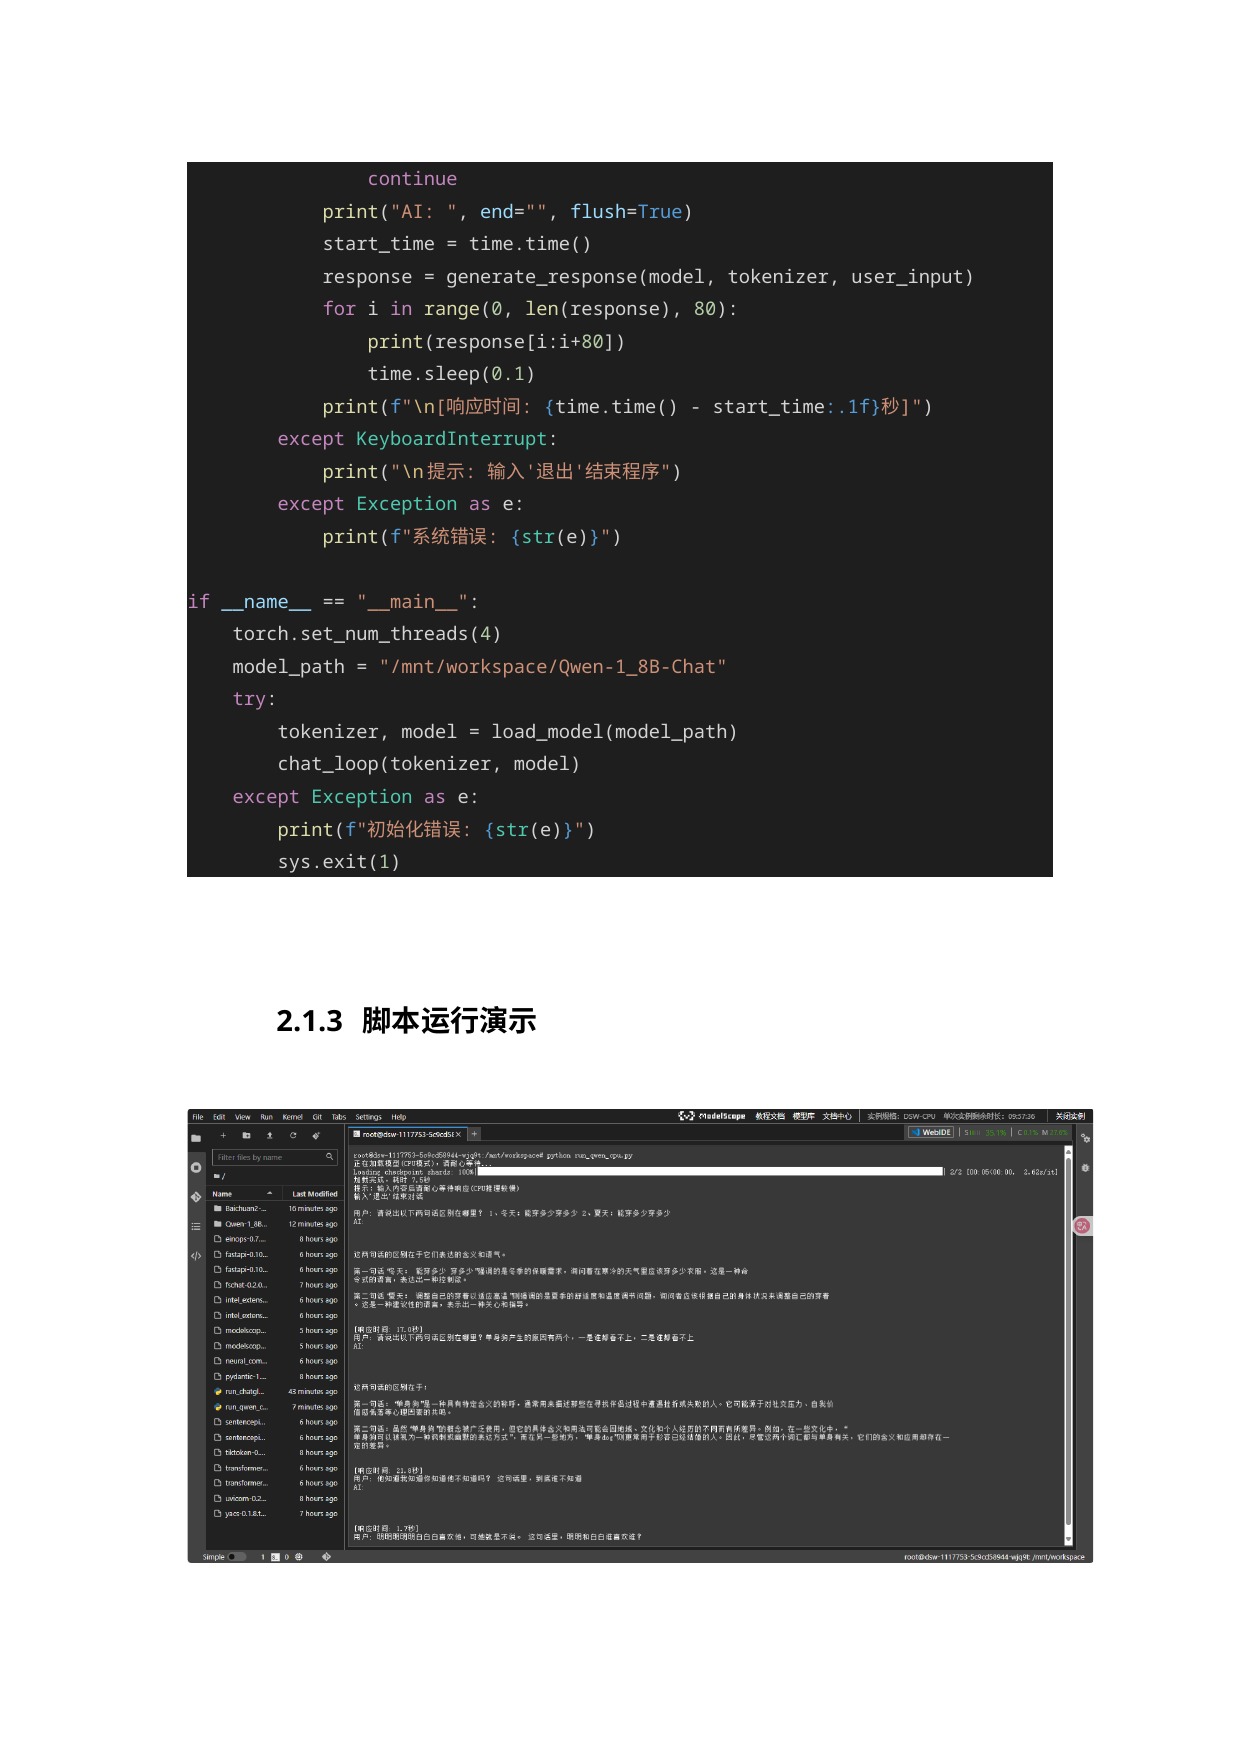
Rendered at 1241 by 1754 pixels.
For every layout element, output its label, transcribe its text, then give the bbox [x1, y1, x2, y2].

text print("\n提示: 输入'退出'结束程序") [187, 454, 1053, 487]
text tokenizer, model = load_model(model_path) [187, 714, 1053, 747]
text start_time = time.time() [187, 227, 1053, 259]
text for i in range(0, len(response), 80): [187, 292, 1053, 324]
text print(f"系统错误: {str(e)}") [187, 519, 1053, 552]
text print("AI: ", end="", flush=True) [187, 194, 1053, 227]
text except Exception as e: [187, 779, 1053, 812]
text sys.exit(1) [187, 844, 1053, 877]
subtitle 脚本运行演示 [276, 986, 1053, 1051]
text model_path = "/mnt/workspace/Qwen-1_8B-Chat" [187, 649, 1053, 682]
text response = generate_response(model, tokenizer, user_input) [187, 259, 1053, 292]
text continue [187, 162, 1053, 194]
text print(response[i:i+80]) [187, 324, 1053, 357]
text except KeyboardInterrupt: [187, 422, 1053, 454]
text torch.set_num_threads(4) [187, 617, 1053, 649]
text time.sleep(0.1) [187, 357, 1053, 389]
text try: [187, 682, 1053, 714]
text if __name__ == "__main__": [187, 584, 1053, 617]
text print(f"初始化错误: {str(e)}") [187, 812, 1053, 844]
text chat_loop(tokenizer, model) [187, 747, 1053, 779]
text print(f"\n[响应时间: {time.time() - start_time:.1f}秒]") [187, 389, 1053, 422]
text except Exception as e: [187, 487, 1053, 519]
picture [187, 1109, 1094, 1563]
